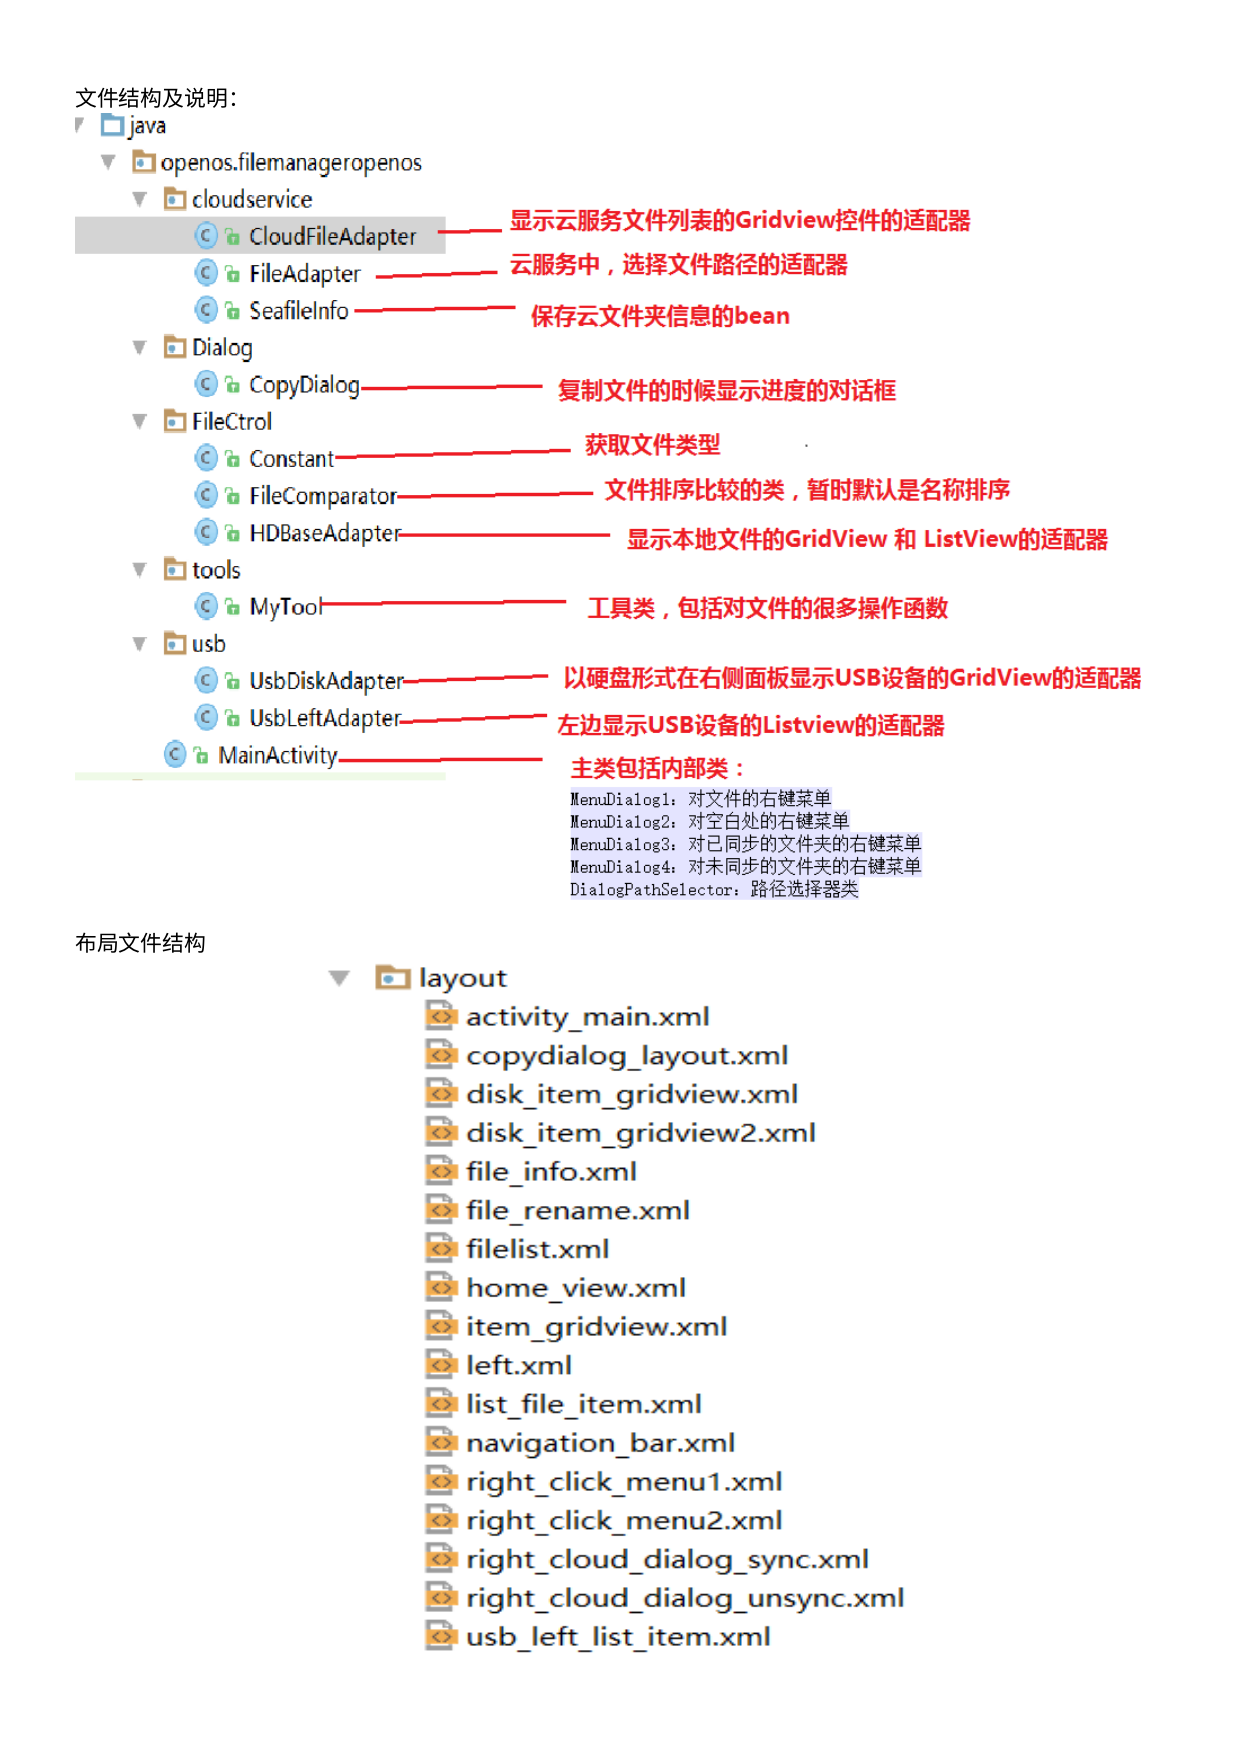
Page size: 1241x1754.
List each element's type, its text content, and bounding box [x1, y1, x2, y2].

text 布局文件结构 [75, 926, 1165, 958]
picture [75, 113, 1141, 910]
text 文件结构及说明： [75, 81, 1165, 113]
picture [319, 958, 921, 1662]
